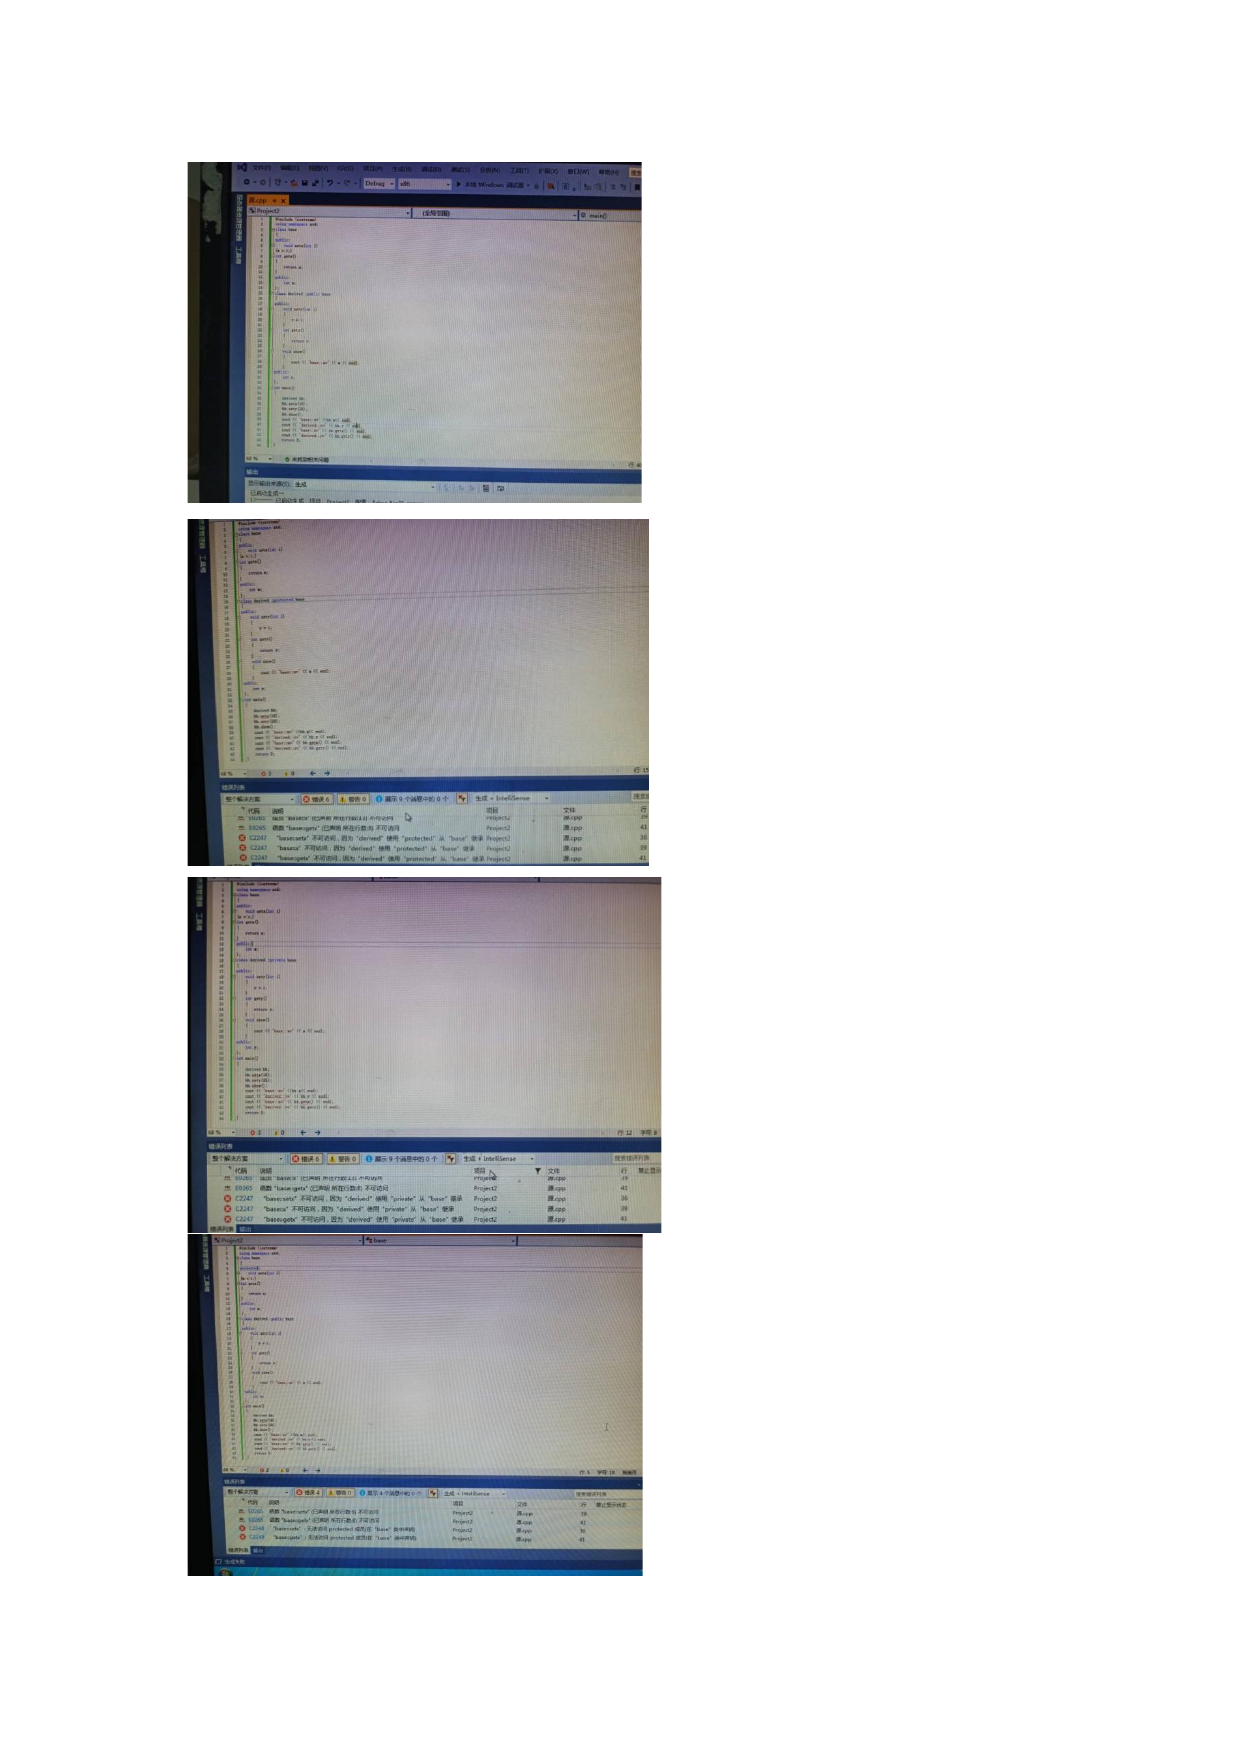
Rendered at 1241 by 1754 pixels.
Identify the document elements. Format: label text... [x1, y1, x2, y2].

picture [187, 162, 642, 503]
picture [187, 519, 649, 866]
picture [187, 1234, 643, 1576]
picture [187, 877, 662, 1233]
